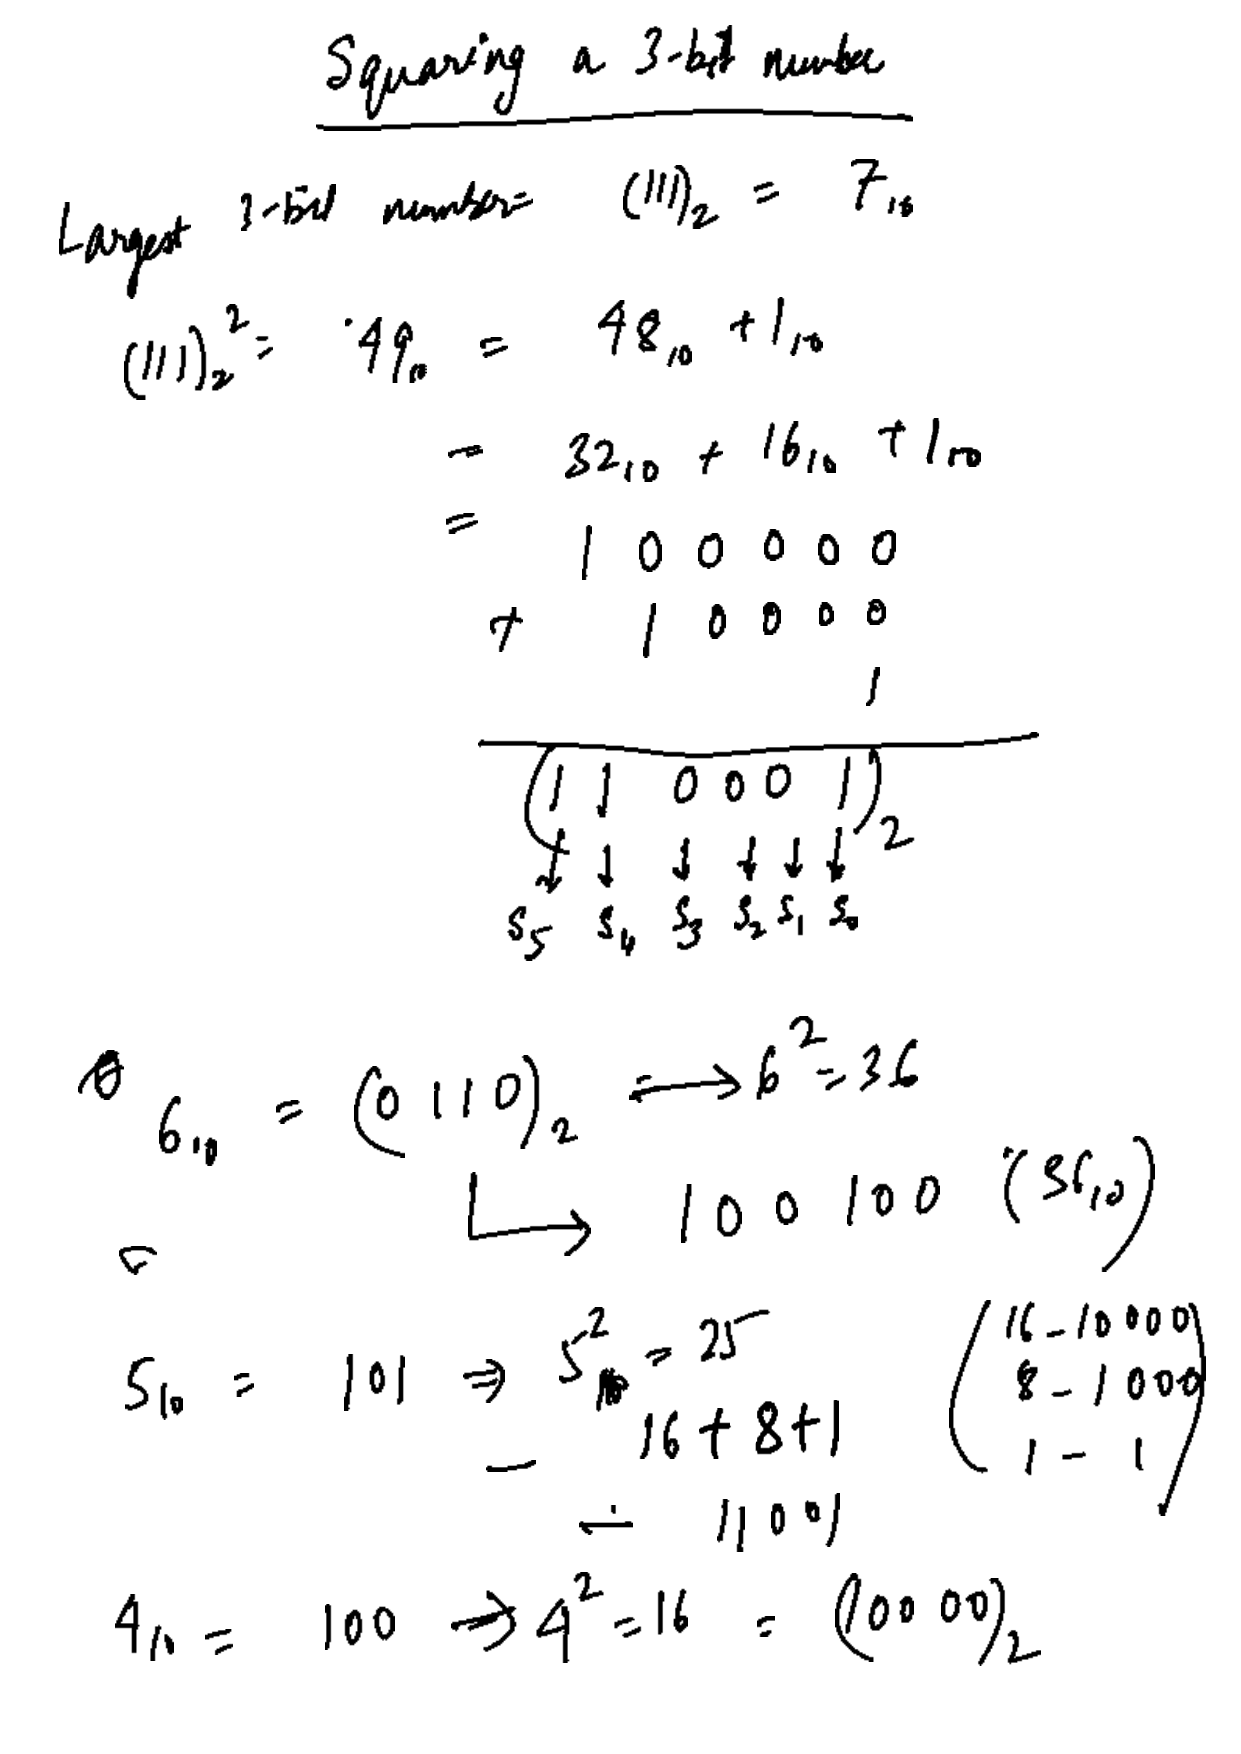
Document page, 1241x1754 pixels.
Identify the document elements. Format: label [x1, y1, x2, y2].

picture [757, 1616, 775, 1637]
picture [344, 1354, 405, 1411]
picture [698, 533, 723, 569]
picture [59, 202, 191, 299]
picture [241, 184, 336, 231]
picture [872, 530, 896, 565]
picture [866, 667, 880, 706]
picture [681, 1184, 742, 1243]
picture [78, 1050, 124, 1100]
picture [776, 1191, 798, 1225]
picture [717, 1499, 745, 1552]
picture [764, 421, 836, 473]
picture [316, 25, 913, 131]
picture [448, 445, 483, 458]
picture [835, 1573, 914, 1662]
picture [478, 732, 1039, 961]
picture [115, 1594, 174, 1661]
picture [764, 529, 784, 561]
picture [582, 525, 592, 580]
picture [643, 603, 656, 658]
picture [639, 531, 662, 572]
picture [383, 181, 533, 226]
picture [276, 1100, 303, 1124]
picture [486, 1460, 536, 1472]
picture [730, 297, 823, 356]
picture [579, 1505, 633, 1535]
picture [125, 1357, 183, 1420]
picture [434, 1055, 578, 1149]
picture [354, 1066, 405, 1158]
picture [490, 607, 523, 652]
picture [451, 1572, 688, 1663]
picture [709, 604, 726, 639]
picture [623, 165, 779, 229]
picture [763, 602, 781, 635]
picture [565, 433, 723, 482]
picture [941, 1578, 1041, 1666]
picture [771, 1493, 840, 1547]
picture [205, 1629, 233, 1655]
picture [867, 599, 886, 625]
picture [124, 304, 273, 400]
picture [325, 1604, 395, 1650]
picture [851, 159, 913, 217]
picture [480, 337, 508, 358]
picture [949, 1300, 1206, 1516]
picture [559, 1307, 839, 1459]
picture [468, 1172, 591, 1256]
picture [878, 418, 981, 467]
picture [159, 1096, 217, 1166]
picture [119, 1246, 157, 1275]
picture [1003, 1136, 1155, 1272]
picture [234, 1373, 254, 1397]
picture [463, 1359, 505, 1403]
picture [345, 317, 427, 383]
picture [629, 1016, 918, 1103]
picture [598, 300, 692, 367]
picture [819, 602, 834, 626]
picture [446, 513, 478, 534]
picture [847, 1175, 940, 1226]
picture [818, 534, 839, 565]
